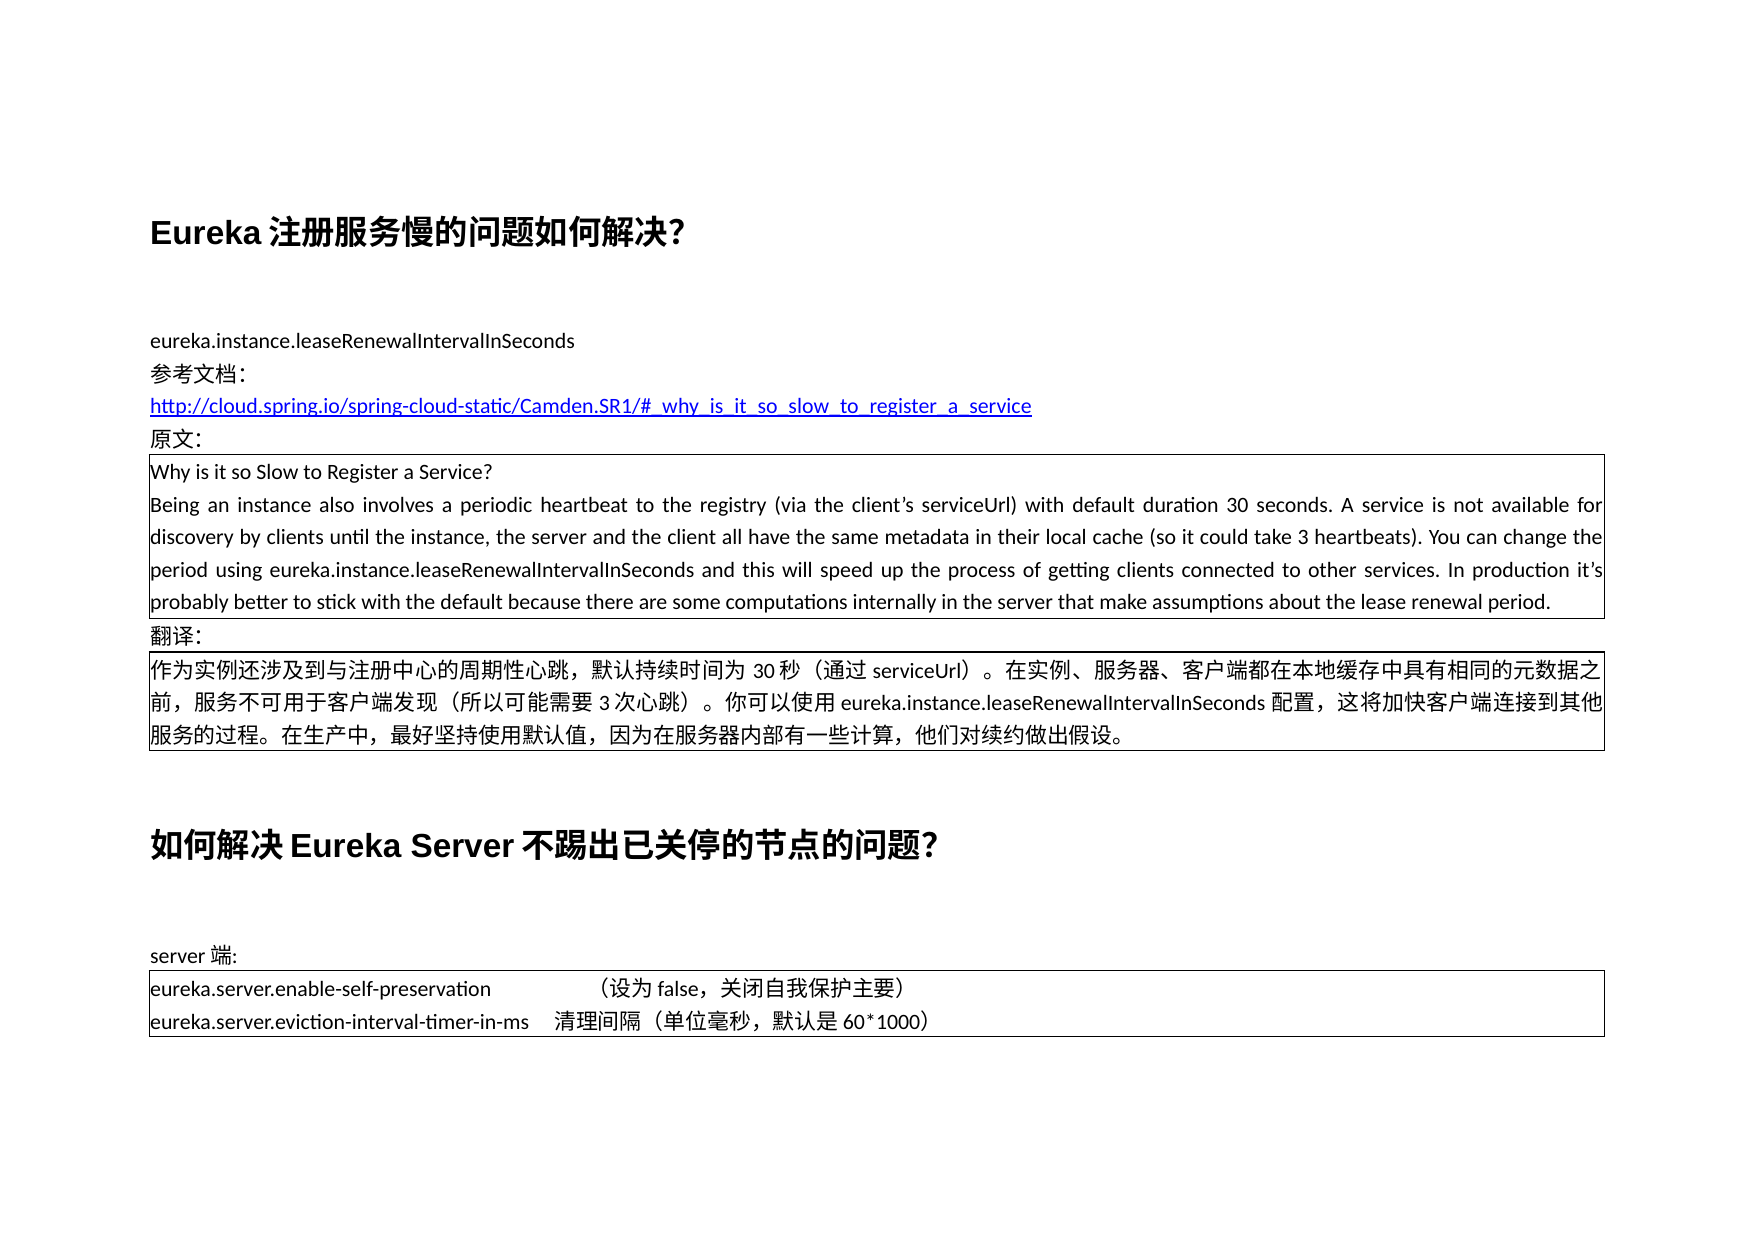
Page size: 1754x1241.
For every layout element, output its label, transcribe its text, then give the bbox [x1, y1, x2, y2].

text eureka.server.eviction-interval-timer-in-ms 清理间隔（单位毫秒，默认是60*1000） [150, 1002, 1604, 1036]
text eureka.server.enable-self-preservation （设为false，关闭自我保护主要） [150, 971, 1604, 1002]
text 翻译： [150, 619, 1604, 651]
text Why is it so Slow to Register a Service? [150, 455, 1604, 487]
text Being an instance also involves a periodic heartbeat to the registry (via the client’s serviceUrl) with default duration 30 seconds. A service is not available for discovery by clients until the instance, the server and the client all have the same metadata in their local cache (so it could take 3 heartbeats). You can change the period using eureka.instance.leaseRenewalIntervalInSeconds and this will speed up the process of getting clients connected to other services. In production it’s probably better to stick with the default because there are some computations internally in the server that make assumptions about the lease renewal period. [150, 487, 1604, 618]
text 原文： [150, 422, 1604, 454]
text eureka.instance.leaseRenewalIntervalInSeconds [150, 324, 1604, 357]
text http://cloud.spring.io/spring-cloud-static/Camden.SR1/#_why_is_it_so_slow_to_register_a_service [150, 389, 1604, 422]
subtitle 如何解决Eureka Server不踢出已关停的节点的问题？ [150, 811, 1604, 876]
text 作为实例还涉及到与注册中心的周期性心跳，默认持续时间为30秒（通过serviceUrl）。在实例、服务器、客户端都在本地缓存中具有相同的元数据之前，服务不可用于客户端发现（所以可能需要3次心跳）。你可以使用eureka.instance.leaseRenewalIntervalInSeconds 配置，这将加快客户端连接到其他服务的过程。在生产中，最好坚持使用默认值，因为在服务器内部有一些计算，他们对续约做出假设。 [150, 653, 1604, 750]
text server端: [150, 937, 1604, 970]
text 参考文档： [150, 357, 1604, 389]
subtitle Eureka注册服务慢的问题如何解决？ [150, 198, 1604, 263]
